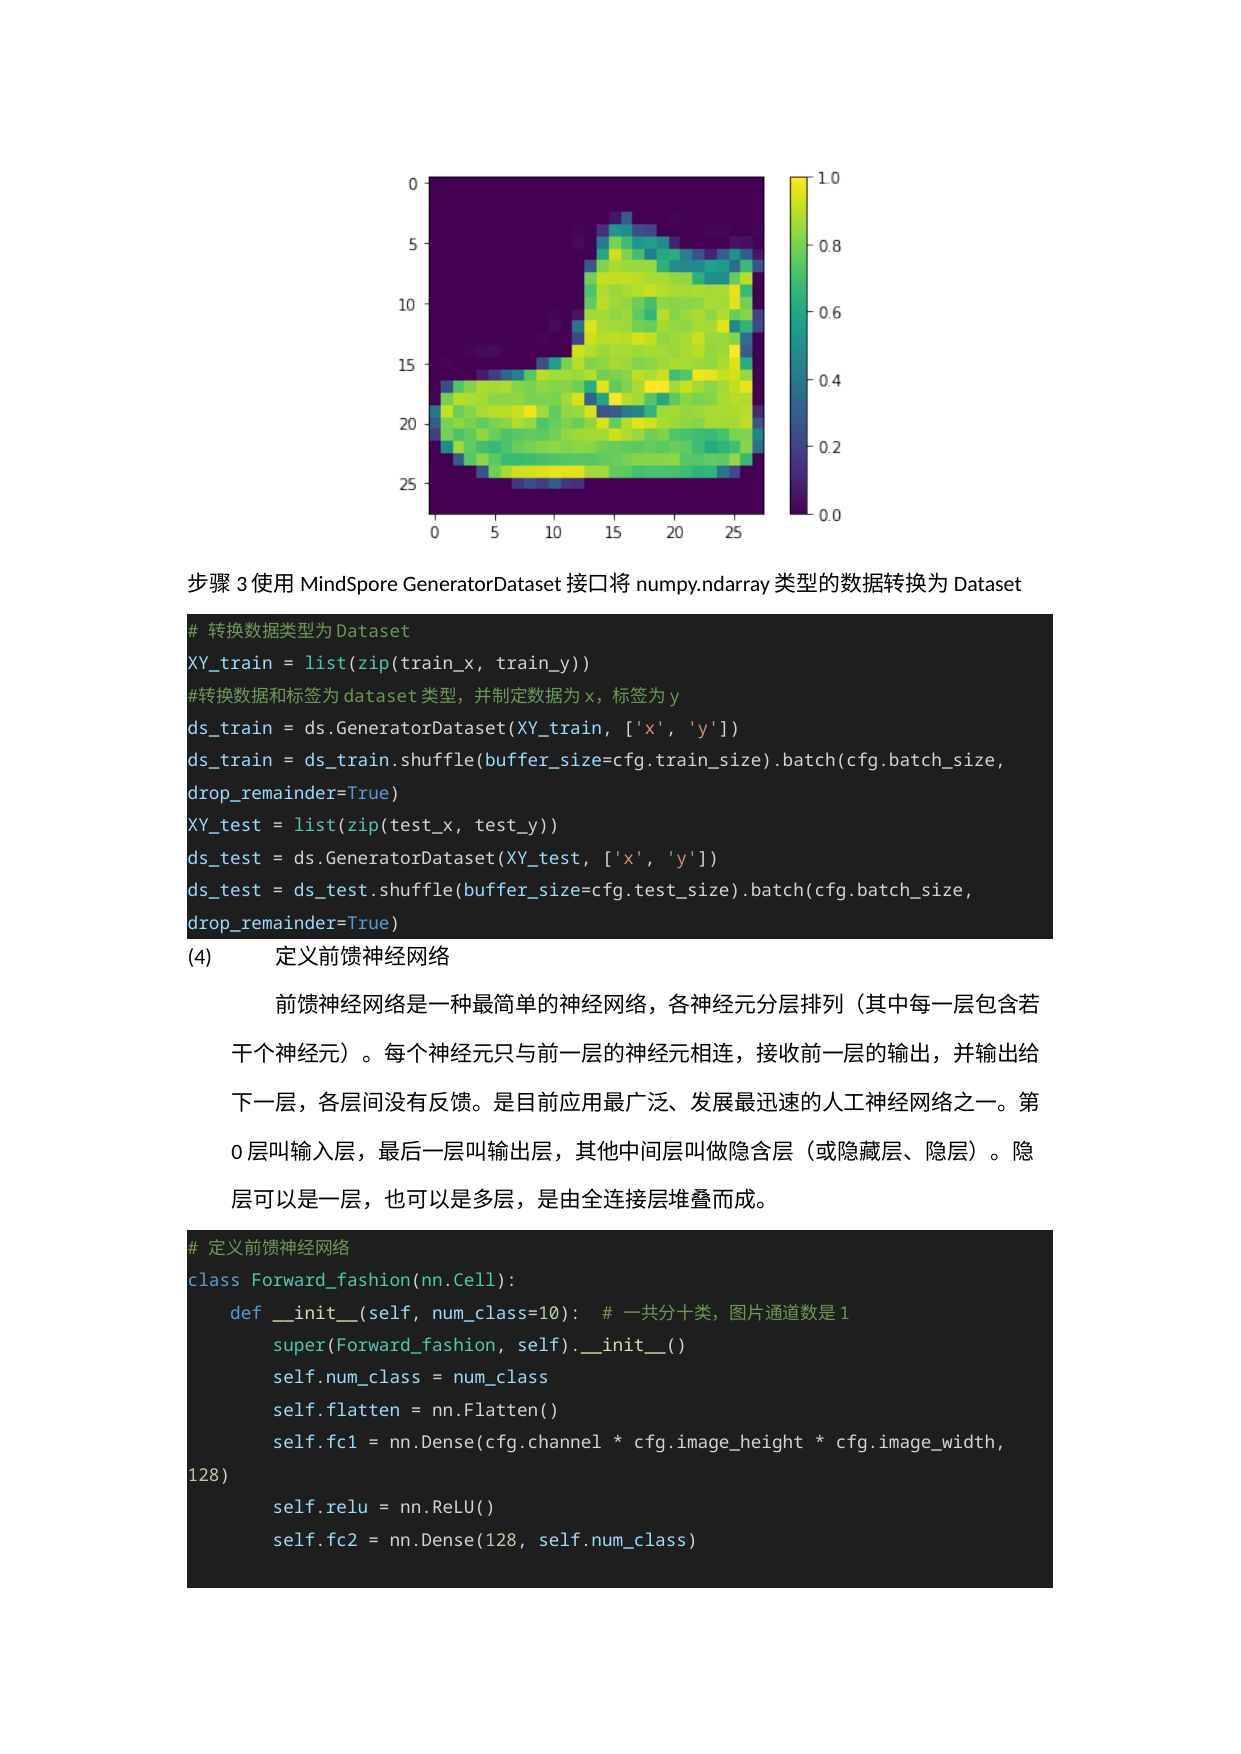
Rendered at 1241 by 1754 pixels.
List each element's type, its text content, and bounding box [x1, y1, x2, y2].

text self.relu = nn.ReLU() [187, 1490, 1053, 1523]
text class Forward_fashion(nn.Cell): [187, 1263, 1053, 1295]
text self.num_class = num_class [187, 1360, 1053, 1393]
text XY_train = list(zip(train_x, train_y)) [187, 646, 1053, 679]
list 定义前馈神经网络 [187, 939, 1053, 971]
text # 定义前馈神经网络 [187, 1230, 1053, 1263]
text self.fc1 = nn.Dense(cfg.channel * cfg.image_height * cfg.image_width, 128) [187, 1425, 1053, 1490]
text # 转换数据类型为Dataset [187, 614, 1053, 646]
list 步骤 3使用MindSpore GeneratorDataset接口将numpy.ndarray类型的数据转换为Dataset [187, 565, 1053, 598]
text def __init__(self, num_class=10): # 一共分十类，图片通道数是1 [187, 1295, 1053, 1328]
list 前馈神经网络是一种最简单的神经网络，各神经元分层排列（其中每一层包含若干个神经元）。每个神经元只与前一层的神经元相连，接收前一层的输出，并输出给下一层，各层间没有反馈。是目前应用最广泛、发展最迅速的人工神经网络之一。第0层叫输入层，最后一层叫输出层，其他中间层叫做隐含层（或隐藏层、隐层）。隐层可以是一层，也可以是多层，是由全连接层堆叠而成。 [231, 987, 1053, 1214]
text super(Forward_fashion, self).__init__() [187, 1328, 1053, 1360]
text ds_test = ds_test.shuffle(buffer_size=cfg.test_size).batch(cfg.batch_size, drop_remainder=True) [187, 874, 1053, 939]
text ds_train = ds.GeneratorDataset(XY_train, ['x', 'y']) [187, 711, 1053, 744]
text ds_test = ds.GeneratorDataset(XY_test, ['x', 'y']) [187, 841, 1053, 874]
text XY_test = list(zip(test_x, test_y)) [187, 809, 1053, 841]
text #转换数据和标签为dataset类型，并制定数据为x，标签为y [187, 679, 1053, 711]
text self.flatten = nn.Flatten() [187, 1393, 1053, 1425]
text self.fc2 = nn.Dense(128, self.num_class) [187, 1523, 1053, 1555]
text ds_train = ds_train.shuffle(buffer_size=cfg.train_size).batch(cfg.batch_size, drop_remainder=True) [187, 744, 1053, 809]
picture [387, 162, 853, 551]
